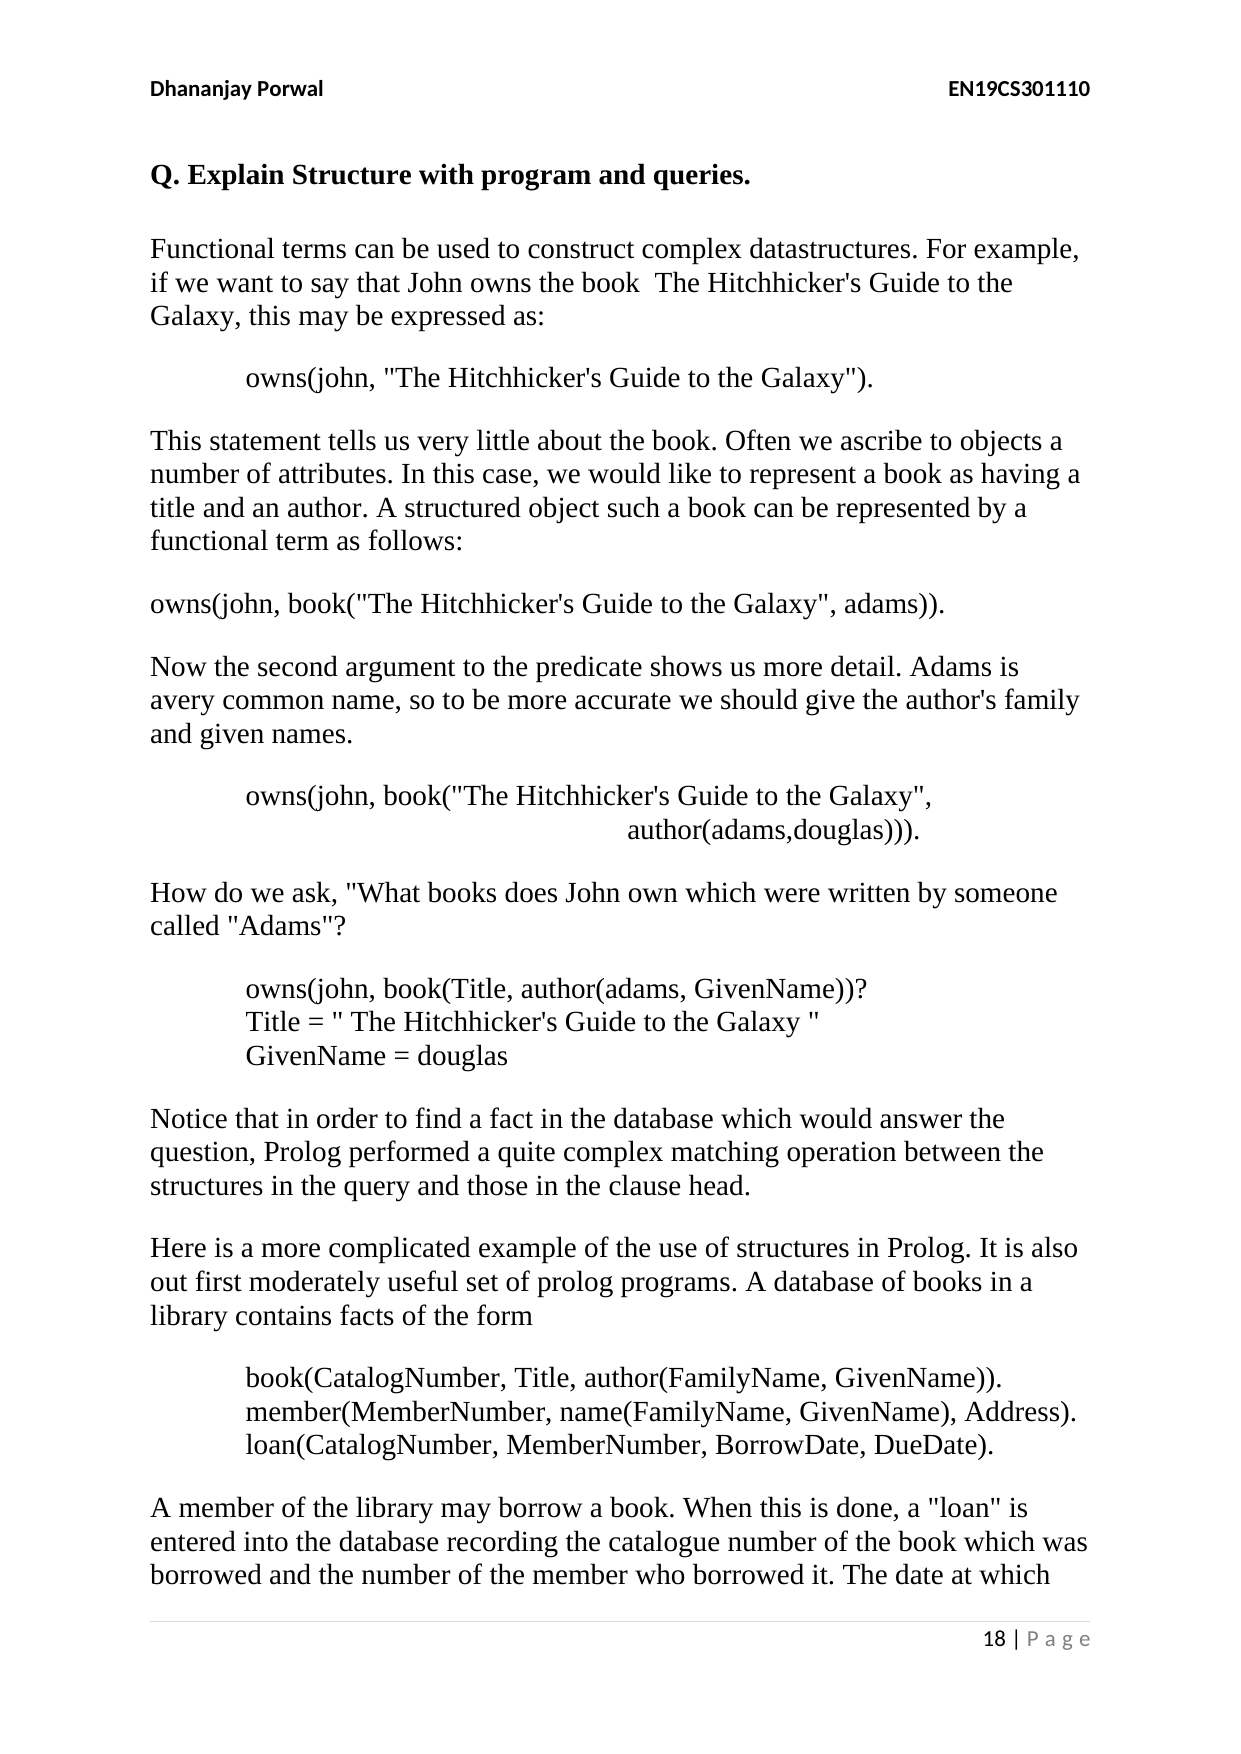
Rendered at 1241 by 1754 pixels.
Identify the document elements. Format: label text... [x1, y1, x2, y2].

text This statement tells us very little about the book. Often we ascribe to objects a number of attributes. In this case, we would like to represent a book as having a title and an author. A structured object such a book can be represented by a functional term as follows: [150, 423, 1090, 557]
text owns(john, "The Hitchhicker's Guide to the Galaxy"). [150, 360, 1090, 393]
text Now the second argument to the predicate shows us more detail. Adams is avery common name, so to be more accurate we should give the author's family and given names. [150, 649, 1090, 749]
text author(adams,douglas))). [150, 812, 1090, 846]
text book(CatalogNumber, Title, author(FamilyName, GivenName)). [150, 1360, 1090, 1394]
text owns(john, book(Title, author(adams, GivenName))? [150, 971, 1090, 1004]
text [150, 1490, 1090, 1591]
text owns(john, book("The Hitchhicker's Guide to the Galaxy", [150, 778, 1090, 812]
text Here is a more complicated example of the use of structures in Prolog. It is also out first moderately useful set of prolog programs. A database of books in a library contains facts of the form [150, 1231, 1090, 1331]
text Functional terms can be used to construct complex datastructures. For example, if we want to say that John owns the book The Hitchhicker's Guide to the Galaxy, this may be expressed as: [150, 231, 1090, 332]
text Title = " The Hitchhicker's Guide to the Galaxy " [150, 1004, 1090, 1038]
text Q. Explain Structure with program and queries. [150, 150, 1090, 191]
text How do we ask, "What books does John own which were written by someone called "Adams"? [150, 875, 1090, 942]
text GivenName = douglas [150, 1038, 1090, 1072]
text loan(CatalogNumber, MemberNumber, BorrowDate, DueDate). [150, 1427, 1090, 1461]
text owns(john, book("The Hitchhicker's Guide to the Galaxy", adams)). [150, 586, 1090, 619]
text member(MemberNumber, name(FamilyName, GivenName), Address). [150, 1394, 1090, 1427]
text Notice that in order to find a fact in the database which would answer the question, Prolog performed a quite complex matching operation between the structures in the query and those in the clause head. [150, 1101, 1090, 1201]
